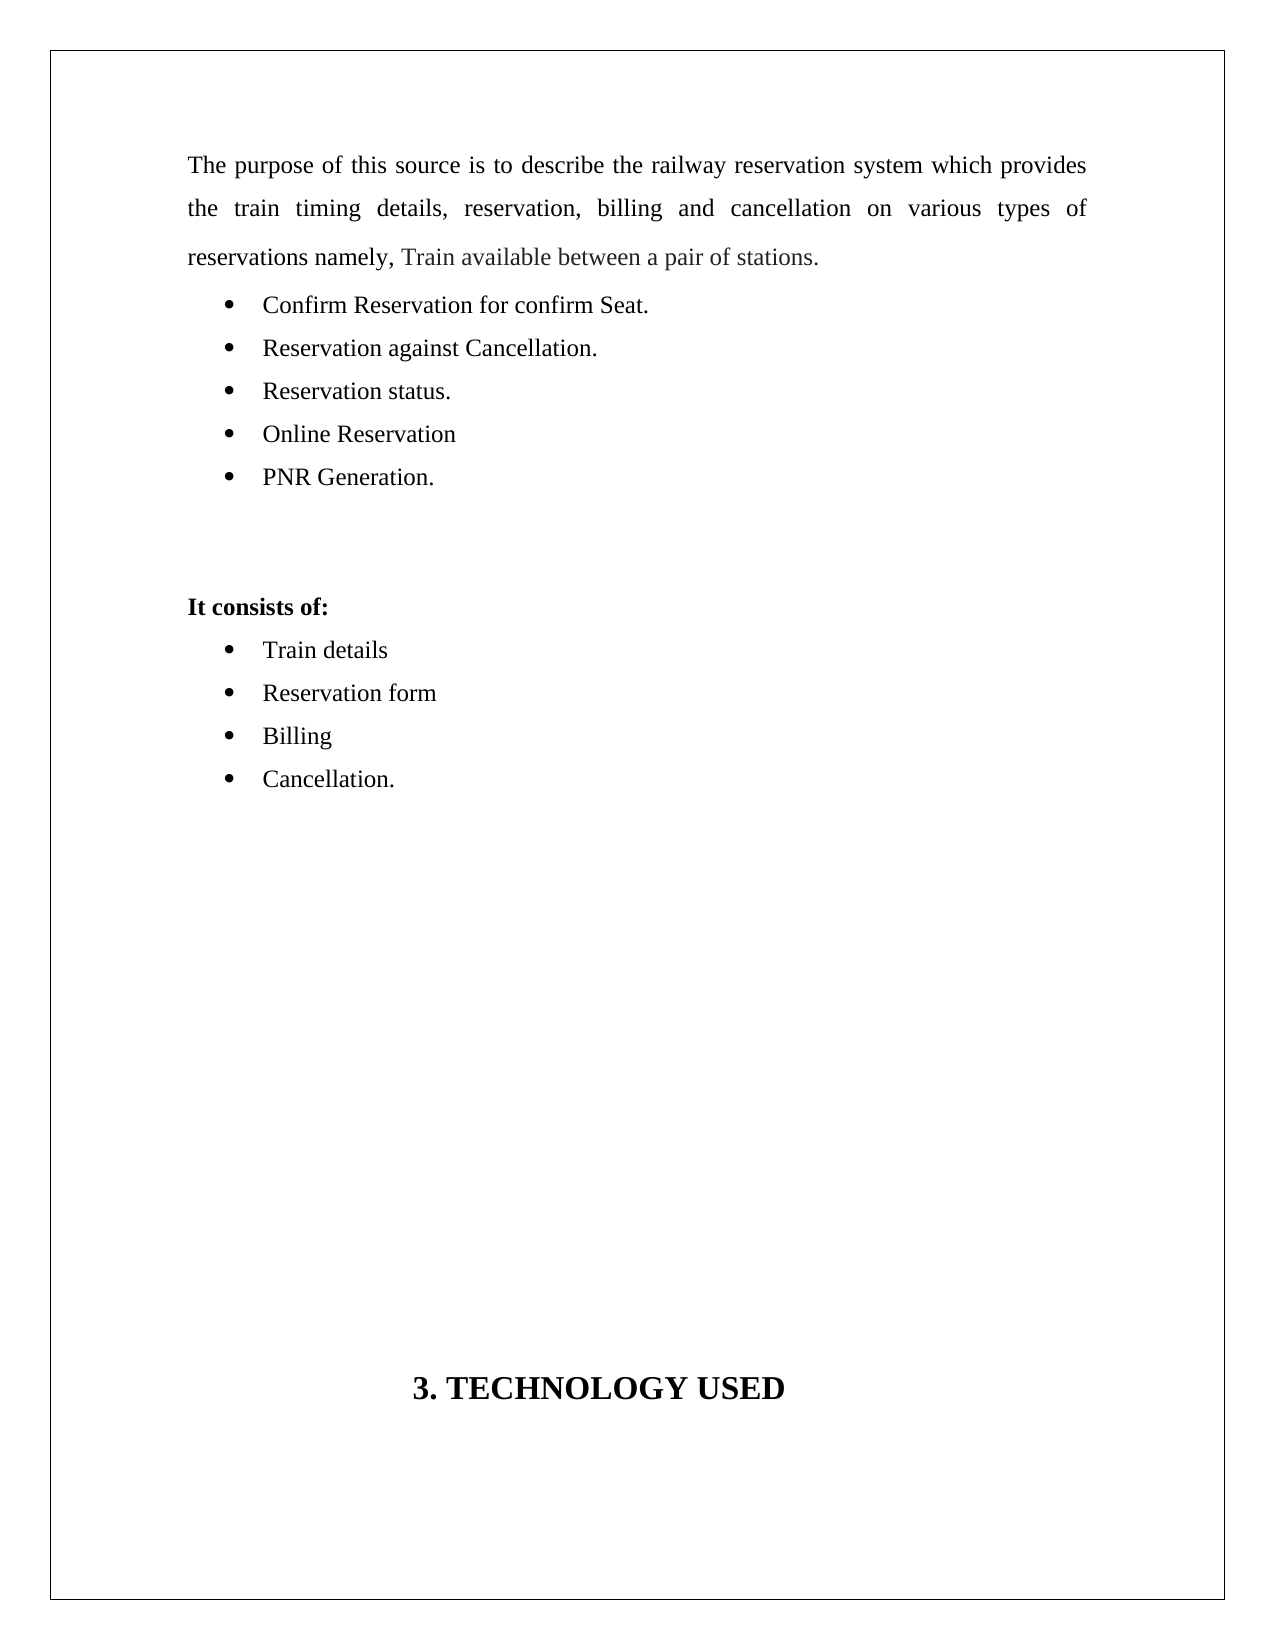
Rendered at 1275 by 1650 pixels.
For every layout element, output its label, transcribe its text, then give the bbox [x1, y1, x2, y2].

list Reservation against Cancellation. [225, 333, 1087, 362]
list Online Reservation [225, 419, 1087, 448]
text It consists of: [187, 592, 1087, 621]
list Confirm Reservation for confirm Seat. [225, 290, 1087, 319]
list Cancellation. [225, 764, 1087, 793]
list PNR Generation. [225, 462, 1087, 491]
list Train details [225, 635, 1087, 664]
list Reservation status. [225, 376, 1087, 405]
text 3. TECHNOLOGY USED [337, 1368, 1087, 1406]
list Reservation form [225, 678, 1087, 707]
list Billing [225, 721, 1087, 750]
text The purpose of this source is to describe the railway reservation system which provides the train timing details, reservation, billing and cancellation on various types of reservations namely, Train available between a pair of stations. [187, 150, 1087, 273]
